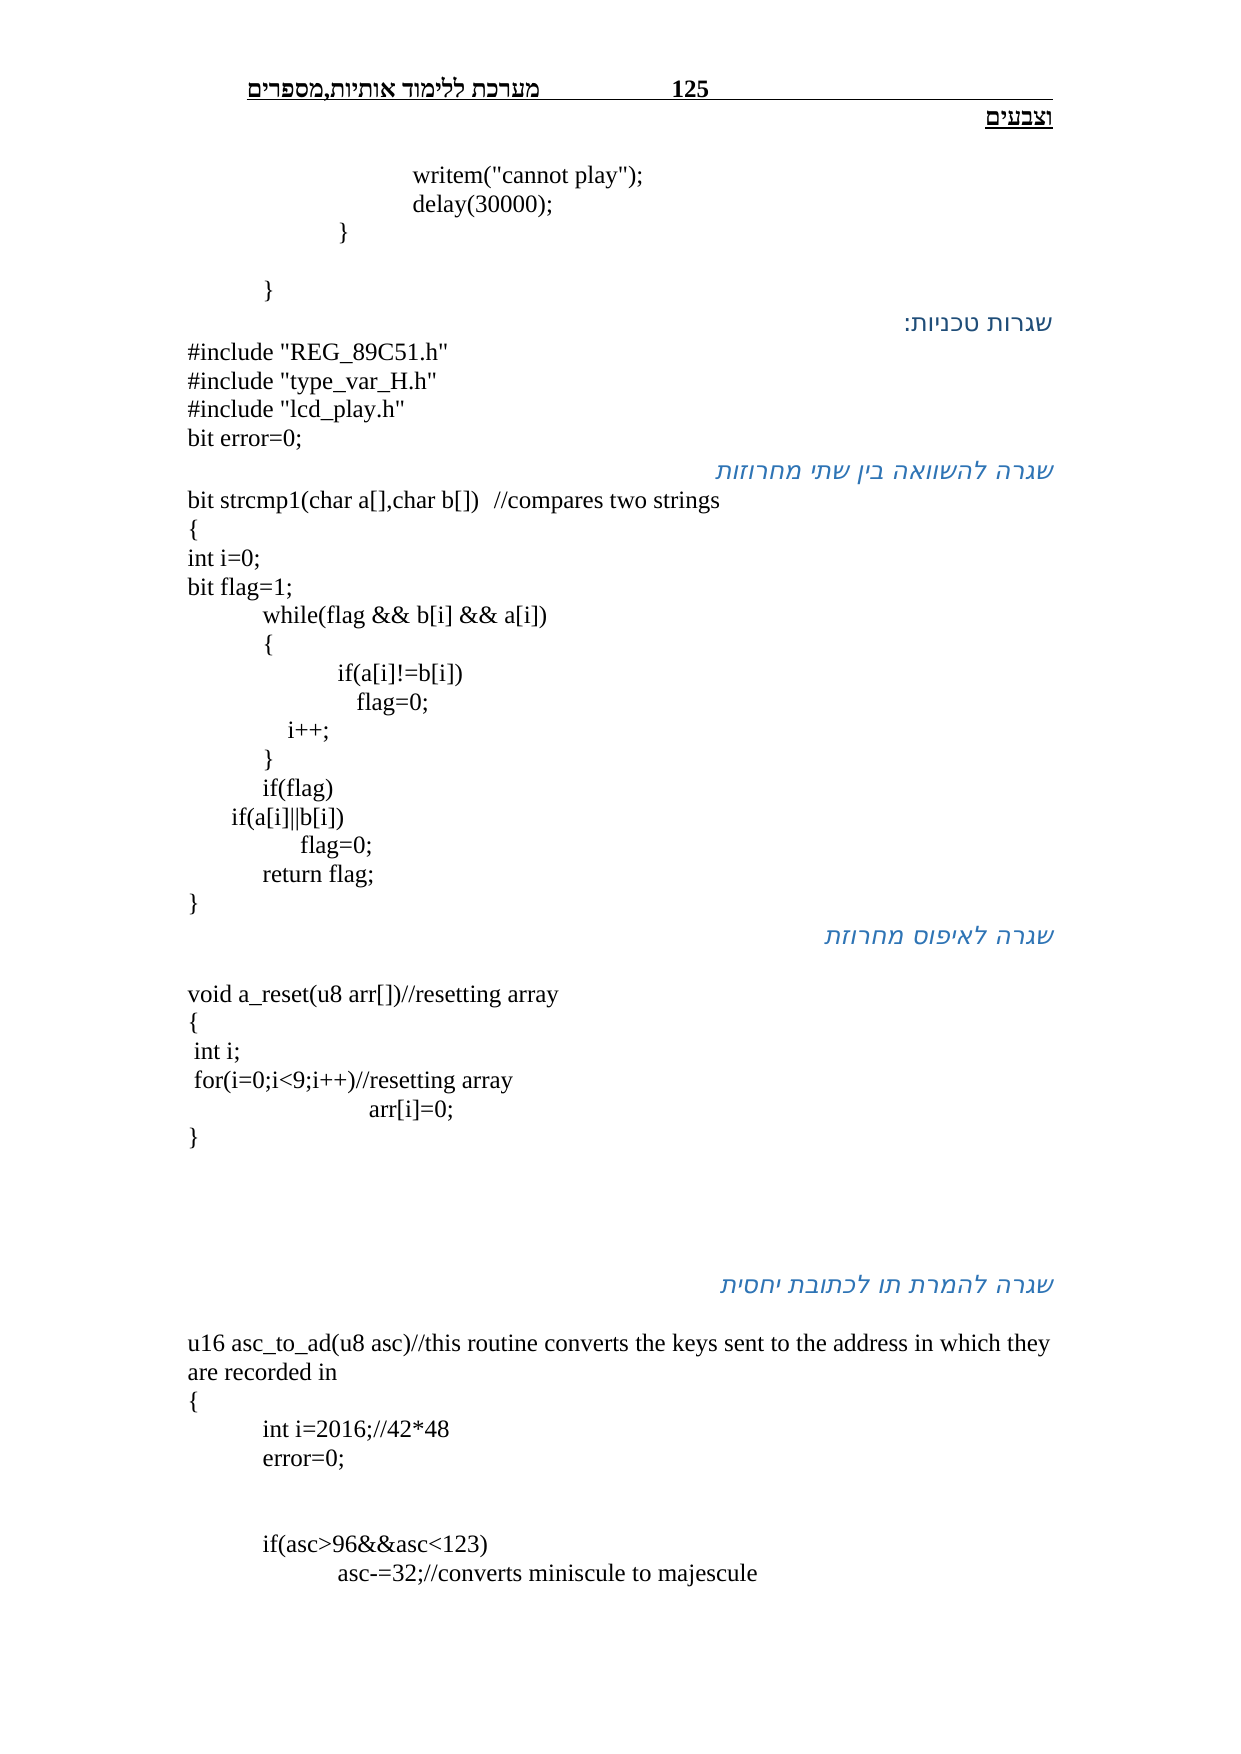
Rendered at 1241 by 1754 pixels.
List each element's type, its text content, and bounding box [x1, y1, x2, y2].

text flag=0; [187, 687, 1053, 715]
text delay(30000); [187, 189, 1053, 217]
subtitle שגרה להמרת תו לכתובת יחסית [187, 1270, 1053, 1299]
text i++; [187, 715, 1053, 744]
text } [187, 275, 1053, 304]
subtitle שגרה לאיפוס מחרוזת [187, 921, 1053, 950]
text return flag; [187, 859, 1053, 888]
text { [187, 629, 1053, 658]
subtitle שגרה להשוואה בין שתי מחרוזות [187, 456, 1053, 485]
text #include "type_var_H.h" [187, 366, 1053, 394]
text int i=2016;//42*48 [187, 1414, 1053, 1443]
text } [187, 888, 1053, 917]
text } [187, 744, 1053, 773]
text flag=0; [187, 830, 1053, 859]
text bit strcmp1(char a[],char b[]) //compares two strings [187, 485, 1053, 514]
text u16 asc_to_ad(u8 asc)//this routine converts the keys sent to the address in which they are recorded in [187, 1328, 1053, 1386]
text bit error=0; [187, 423, 1053, 452]
text } [187, 217, 1053, 246]
text int i; [187, 1036, 1053, 1065]
text arr[i]=0; [187, 1094, 1053, 1122]
text if(asc>96&&asc<123) [187, 1529, 1053, 1558]
text writem("cannot play"); [187, 160, 1053, 189]
text { [187, 1007, 1053, 1036]
text if(a[i]!=b[i]) [187, 658, 1053, 687]
subtitle שגרות טכניות: [187, 308, 1053, 337]
text #include "REG_89C51.h" [187, 337, 1053, 366]
text error=0; [187, 1443, 1053, 1472]
text } [187, 1122, 1053, 1151]
text { [187, 514, 1053, 543]
text void a_reset(u8 arr[])//resetting array [187, 979, 1053, 1007]
text int i=0; [187, 543, 1053, 572]
text if(flag) [187, 773, 1053, 802]
text bit flag=1; [187, 572, 1053, 600]
text asc-=32;//converts miniscule to majescule [187, 1558, 1053, 1587]
text while(flag && b[i] && a[i]) [187, 600, 1053, 629]
text if(a[i]||b[i]) [187, 802, 1053, 830]
text for(i=0;i<9;i++)//resetting array [187, 1065, 1053, 1094]
text #include "lcd_play.h" [187, 394, 1053, 423]
text { [187, 1386, 1053, 1414]
